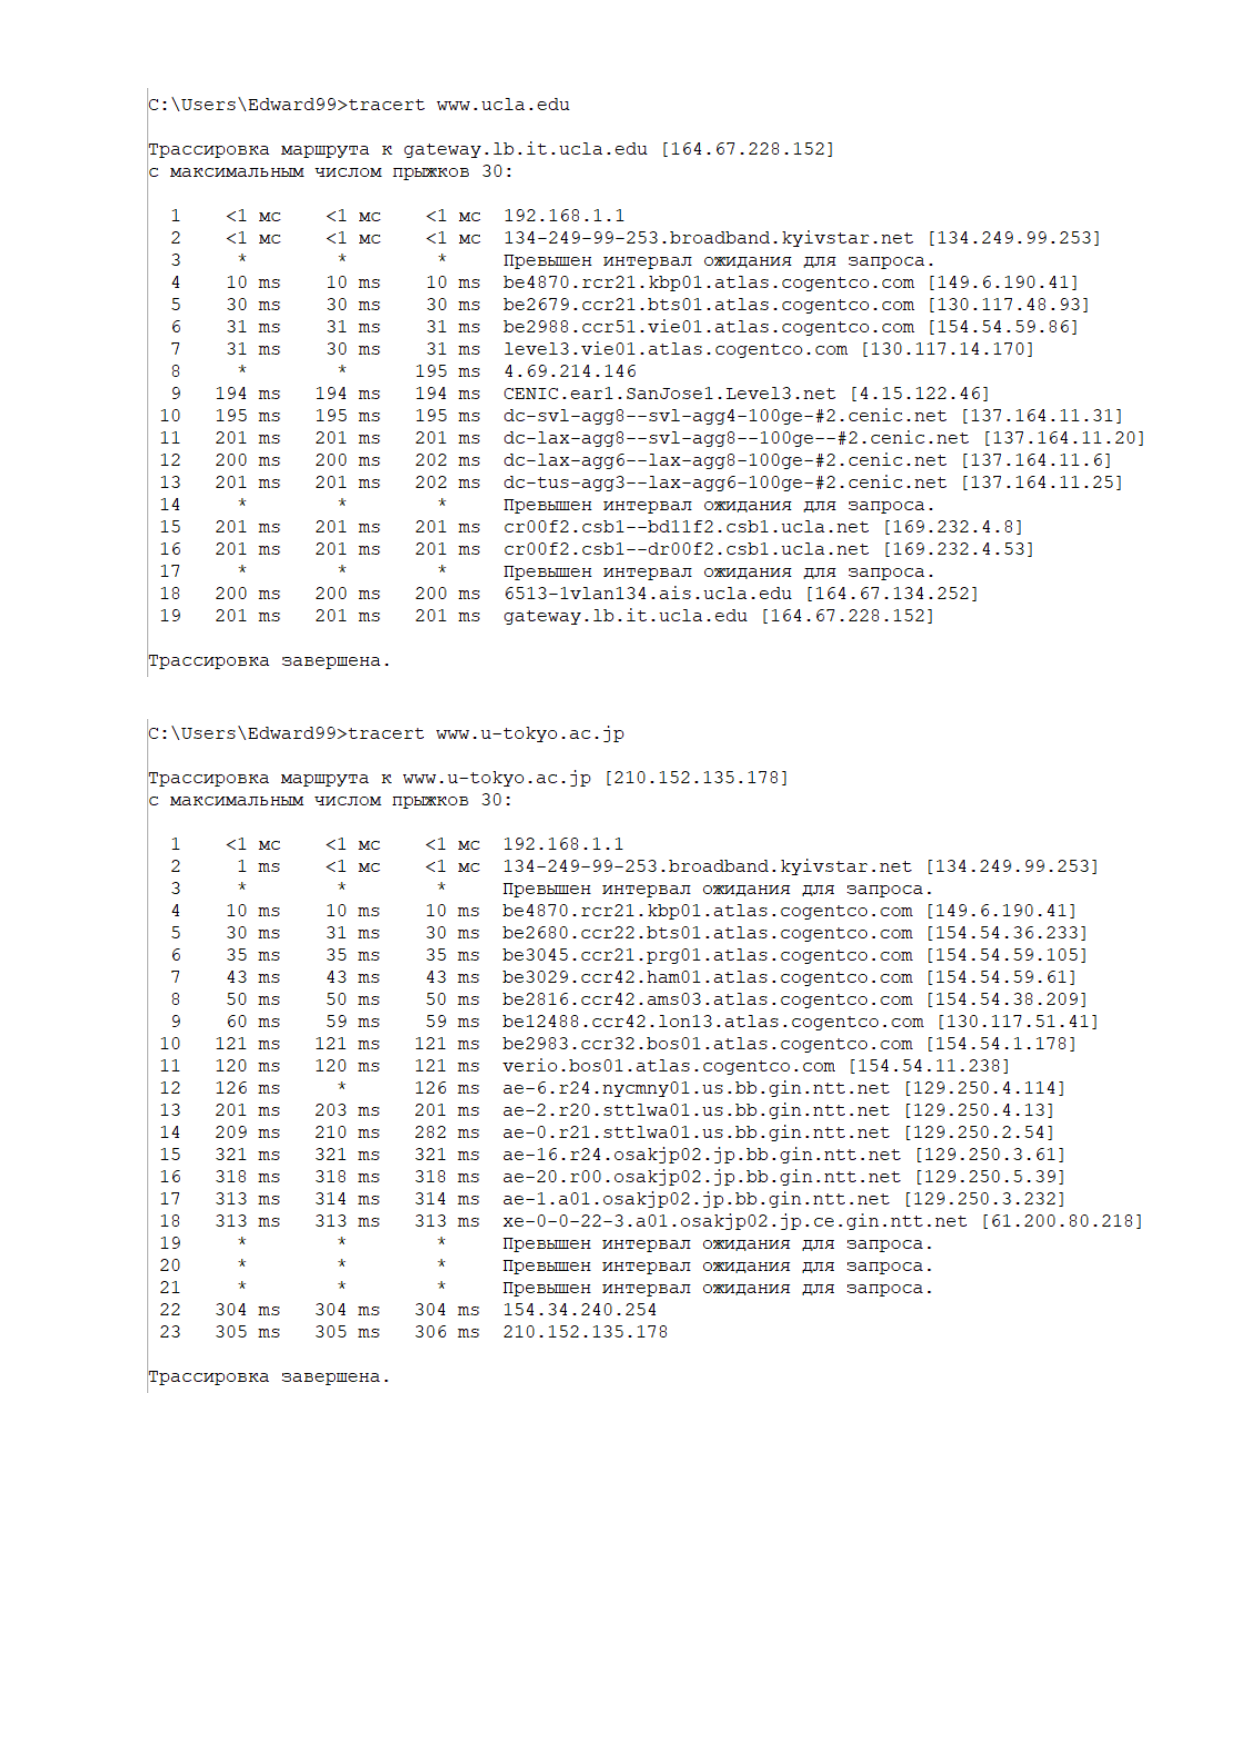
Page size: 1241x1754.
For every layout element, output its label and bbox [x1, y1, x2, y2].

picture [147, 88, 1152, 677]
picture [147, 719, 1152, 1393]
